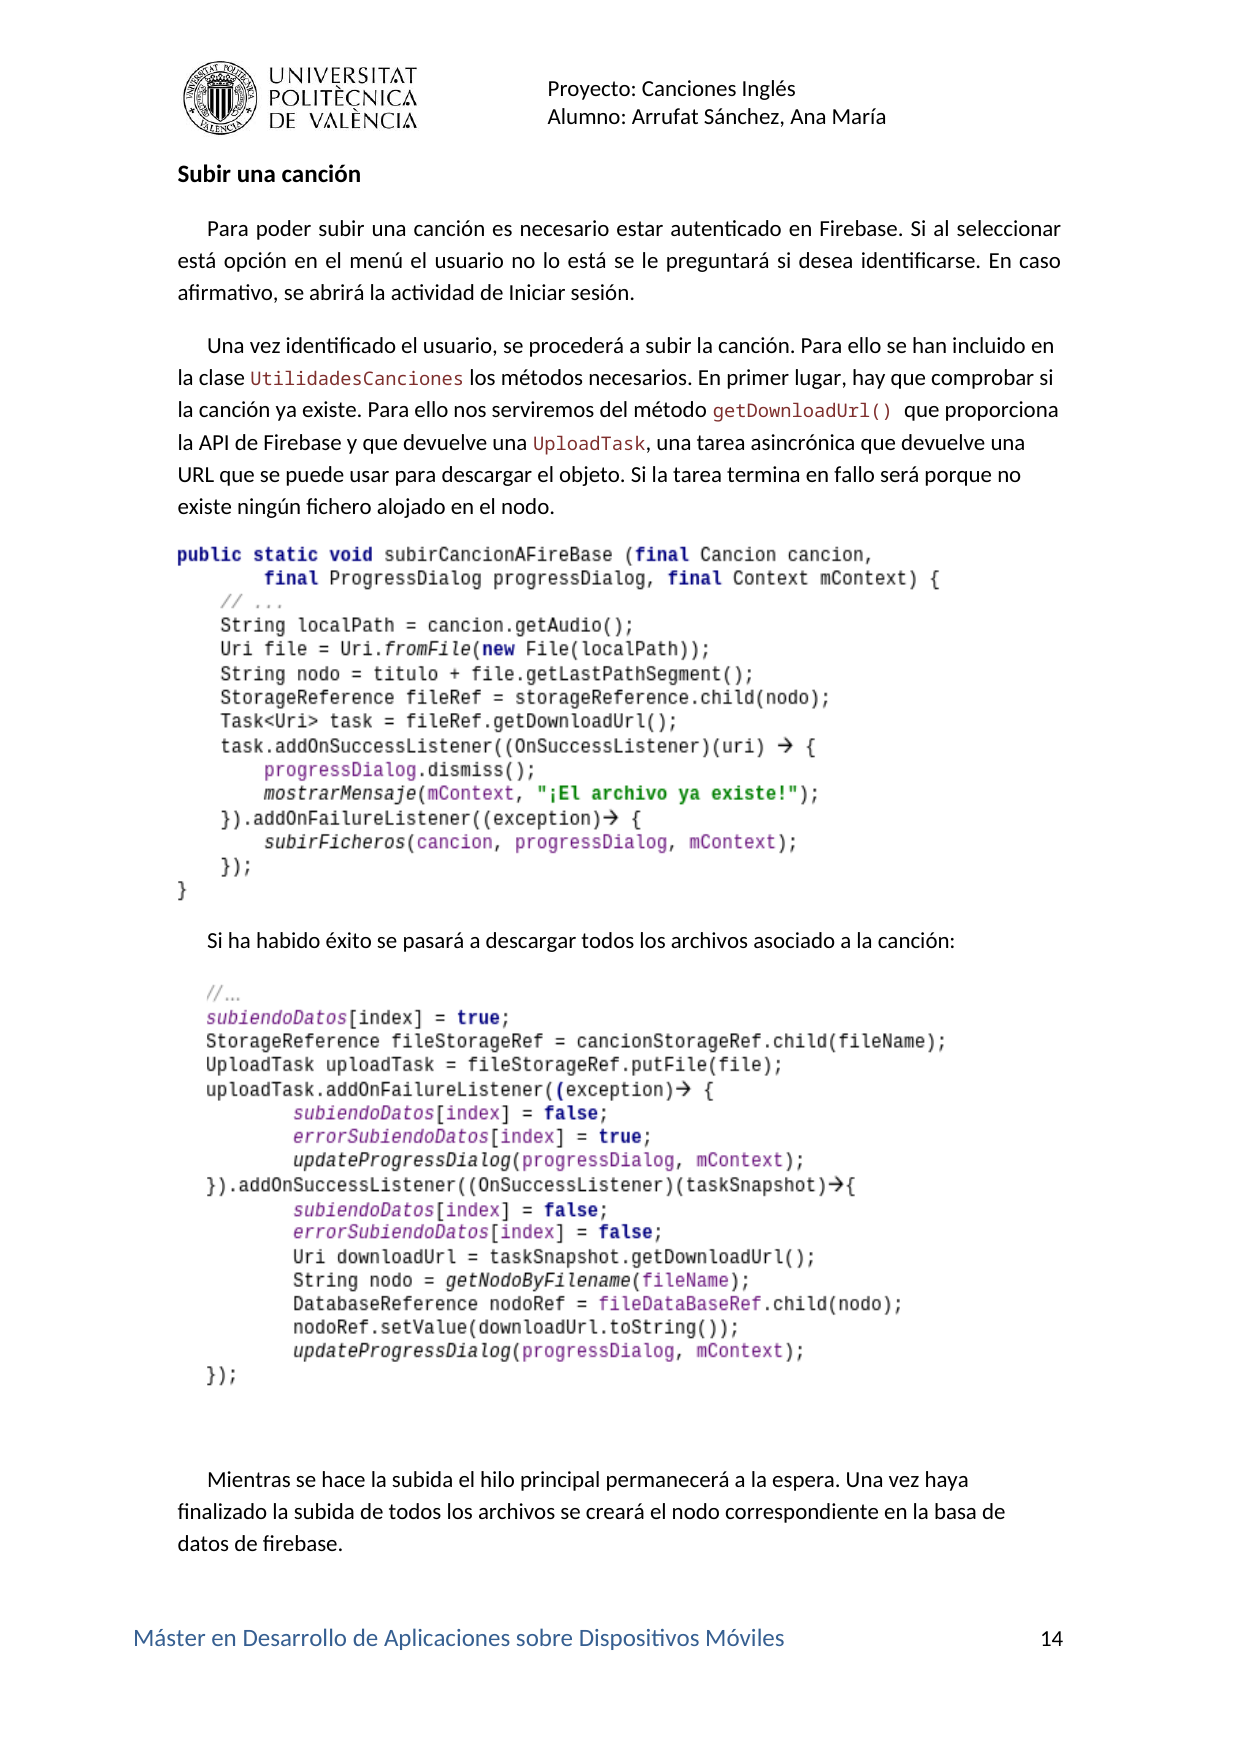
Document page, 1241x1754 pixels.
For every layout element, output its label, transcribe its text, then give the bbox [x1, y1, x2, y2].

text Una vez identificado el usuario, se procederá a subir la canción. Para ello se han incluido en la clase UtilidadesCanciones los métodos necesarios. En primer lugar, hay que comprobar si la canción ya existe. Para ello nos serviremos del método getDownloadUrl() que proporciona la API de Firebase y que devuelve una UploadTask, una tarea asincrónica que devuelve una URL que se puede usar para descargar el objeto. Si la tarea termina en fallo será porque no existe ningún fichero alojado en el nodo. [177, 331, 1063, 520]
text Mientras se hace la subida el hilo principal permanecerá a la espera. Una vez haya finalizado la subida de todos los archivos se creará el nodo correspondiente en la basa de datos de firebase. [177, 1465, 1063, 1557]
text Subir una canción [177, 158, 1063, 188]
picture [162, 49, 438, 146]
text Si ha habido éxito se pasará a descargar todos los archivos asociado a la canción: [177, 926, 1063, 954]
text Para poder subir una canción es necesario estar autenticado en Firebase. Si al seleccionar está opción en el menú el usuario no lo está se le preguntará si desea identificarse. En caso afirmativo, se abrirá la actividad de Iniciar sesión. [177, 214, 1063, 306]
